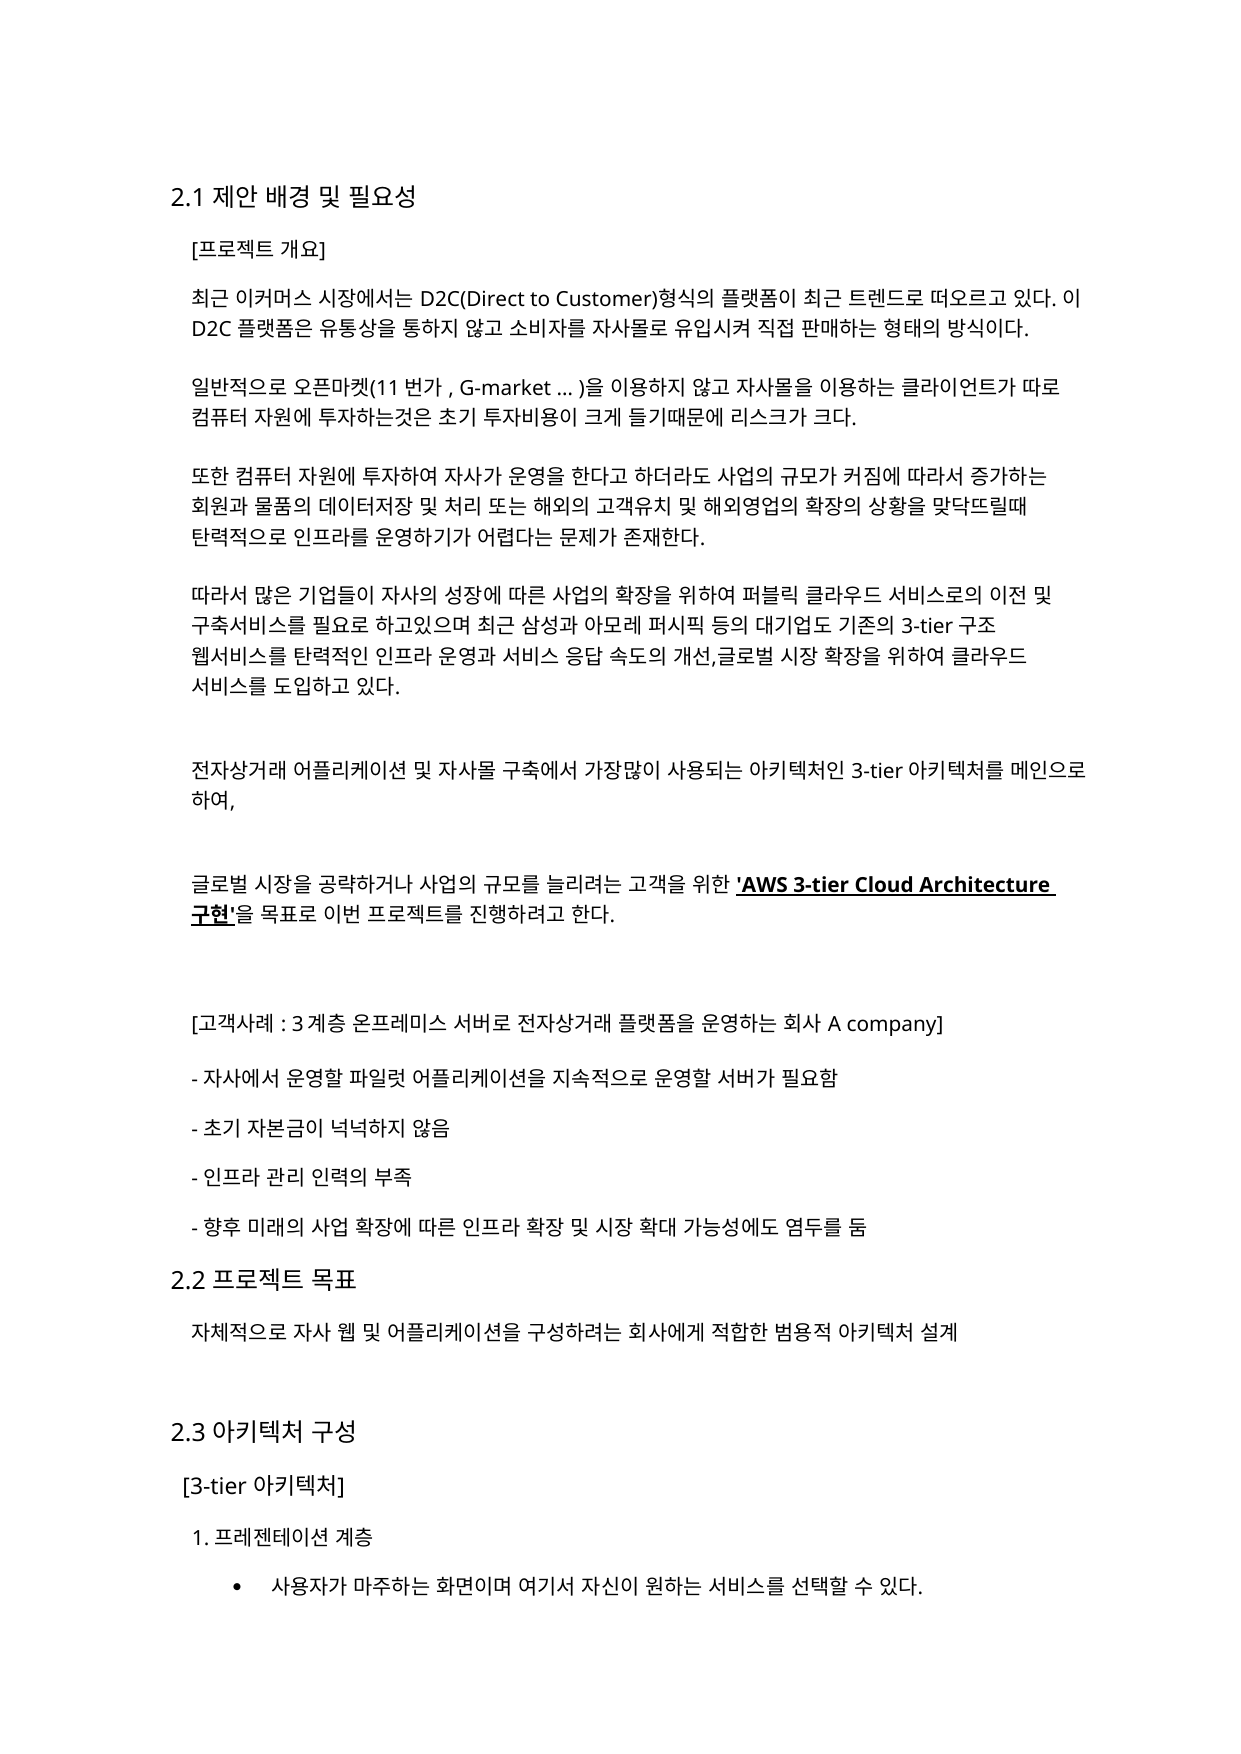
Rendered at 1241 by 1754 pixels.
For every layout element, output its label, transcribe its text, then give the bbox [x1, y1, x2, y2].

text 따라서 많은 기업들이 자사의 성장에 따른 사업의 확장을 위하여 퍼블릭 클라우드 서비스로의 이전 및 구축서비스를 필요로 하고있으며 최근 삼성과 아모레 퍼시픽 등의 대기업도 기존의 3-tier 구조 웹서비스를 탄력적인 인프라 운영과 서비스 응답 속도의 개선,글로벌 시장 확장을 위하여 클라우드 서비스를 도입하고 있다. [191, 579, 1090, 701]
text - 인프라 관리 인력의 부족 [171, 1161, 1090, 1192]
text 전자상거래 어플리케이션 및 자사몰 구축에서 가장많이 사용되는 아키텍처인 3-tier 아키텍처를 메인으로 하여, [191, 754, 1090, 815]
text 또한 컴퓨터 자원에 투자하여 자사가 운영을 한다고 하더라도 사업의 규모가 커짐에 따라서 증가하는 회원과 물품의 데이터저장 및 처리 또는 해외의 고객유치 및 해외영업의 확장의 상황을 맞닥뜨릴때 탄력적으로 인프라를 운영하기가 어렵다는 문제가 존재한다. [191, 460, 1090, 551]
list 사용자가 마주하는 화면이며 여기서 자신이 원하는 서비스를 선택할 수 있다. [233, 1570, 1090, 1600]
text - 자사에서 운영할 파일럿 어플리케이션을 지속적으로 운영할 서버가 필요함 [171, 1063, 1090, 1093]
text 일반적으로 오픈마켓(11번가 , G-market … )을 이용하지 않고 자사몰을 이용하는 클라이언트가 따로 컴퓨터 자원에 투자하는것은 초기 투자비용이 크게 들기때문에 리스크가 크다. [191, 371, 1090, 432]
text 2.3 아키텍처 구성 [150, 1412, 1090, 1449]
text - 초기 자본금이 넉넉하지 않음 [171, 1112, 1090, 1142]
text 자체적으로 자사 웹 및 어플리케이션을 구성하려는 회사에게 적합한 범용적 아키텍처 설계 [171, 1316, 1090, 1346]
text 글로벌 시장을 공략하거나 사업의 규모를 늘리려는 고객을 위한 'AWS 3-tier Cloud Architecture 구현'을 목표로 이번 프로젝트를 진행하려고 한다. [191, 840, 1090, 929]
text [프로젝트 개요] [171, 233, 1090, 263]
text 최근 이커머스 시장에서는 D2C(Direct to Customer)형식의 플랫폼이 최근 트렌드로 떠오르고 있다. 이 D2C 플랫폼은 유통상을 통하지 않고 소비자를 자사몰로 유입시켜 직접 판매하는 형태의 방식이다. [191, 282, 1090, 343]
text 2.2 프로젝트 목표 [150, 1260, 1090, 1296]
text [고객사례 : 3계층 온프레미스 서버로 전자상거래 플랫폼을 운영하는 회사 A company] [191, 1007, 1090, 1038]
text 1. 프레젠테이션 계층 [192, 1521, 1090, 1551]
text 2.1 제안 배경 및 필요성 [150, 177, 1090, 213]
text [3-tier 아키텍처] [150, 1468, 1090, 1501]
text - 향후 미래의 사업 확장에 따른 인프라 확장 및 시장 확대 가능성에도 염두를 둠 [171, 1211, 1090, 1241]
